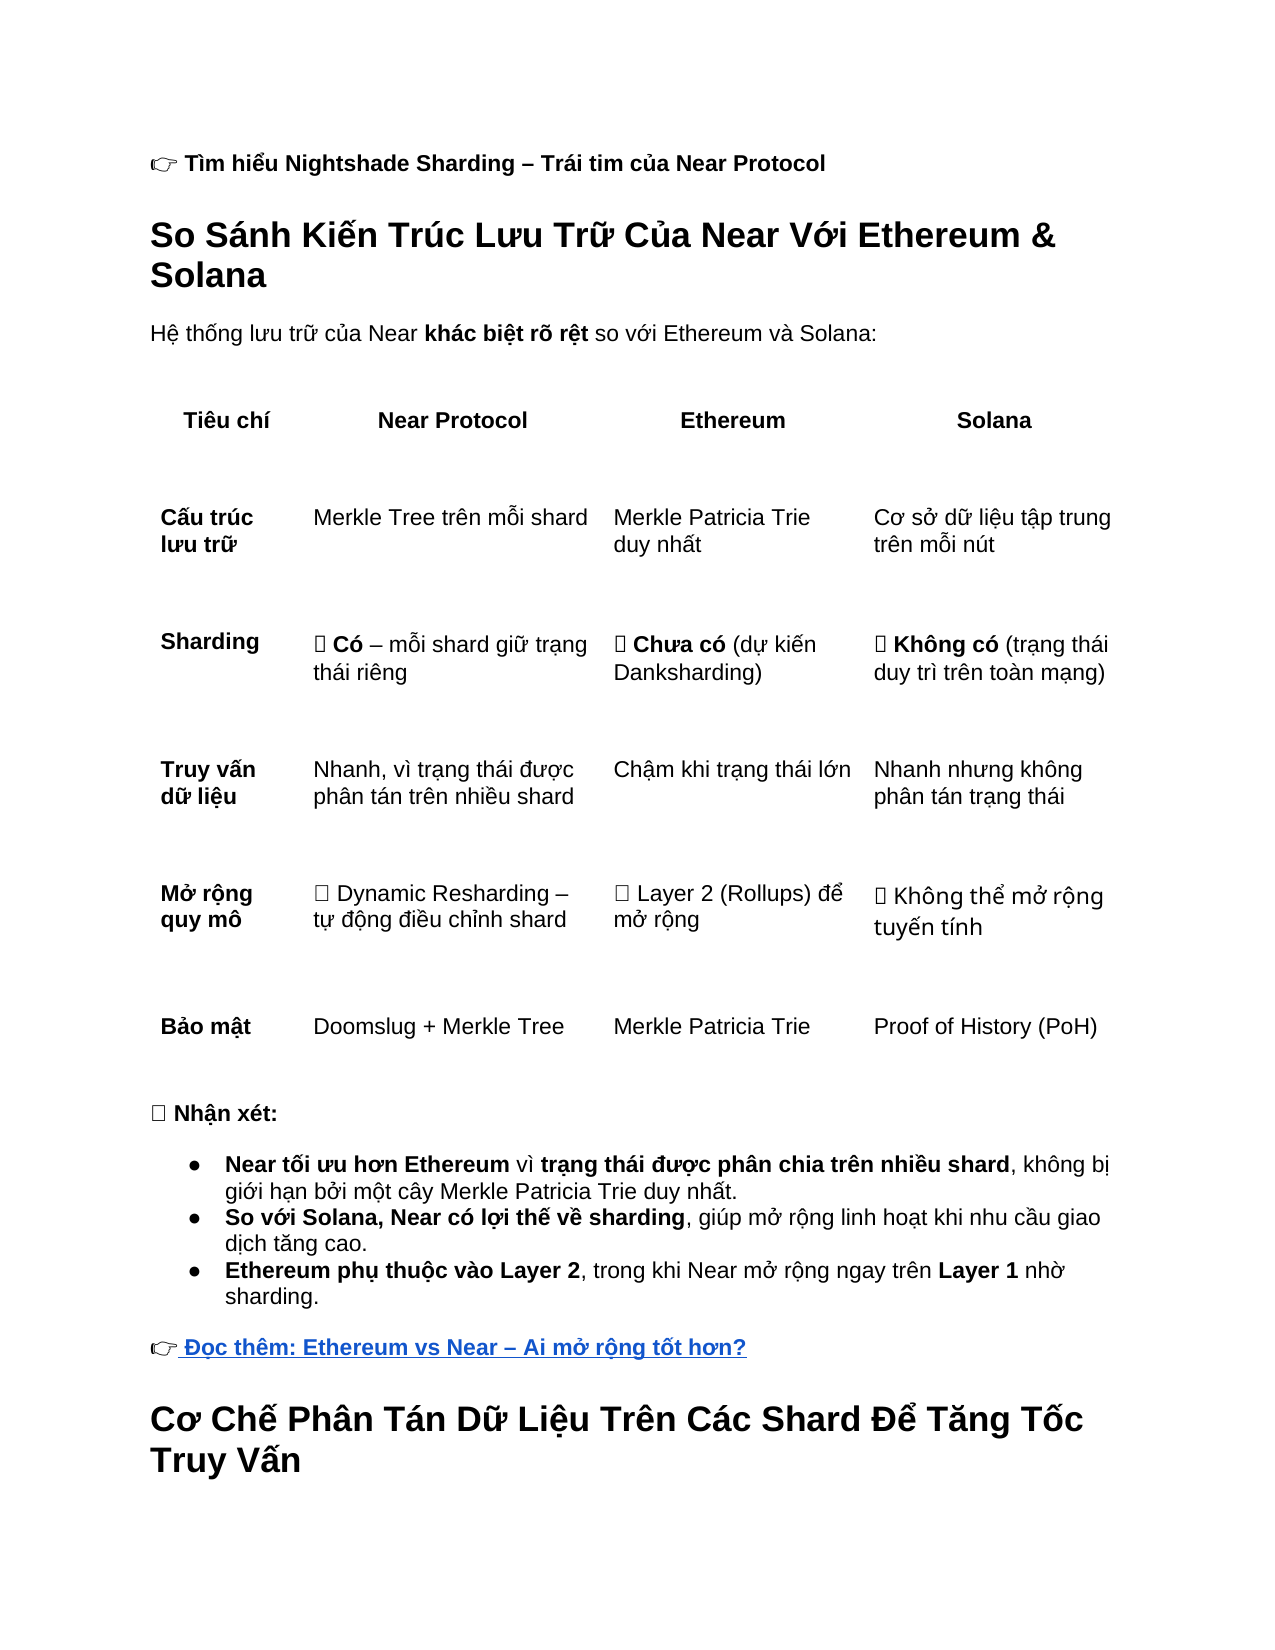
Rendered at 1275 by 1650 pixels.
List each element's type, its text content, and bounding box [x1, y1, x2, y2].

table_cell ✅ Dynamic Resharding – tự động điều chỉnh shard [303, 844, 603, 978]
text 👉 Đọc thêm: Ethereum vs Near – Ai mở rộng tốt hơn? [150, 1334, 1125, 1361]
subtitle So Sánh Kiến Trúc Lưu Trữ Của Near Với Ethereum & Solana [150, 214, 1125, 295]
table_cell Doomslug + Merkle Tree [303, 978, 603, 1075]
table_cell ❌ Chưa có (dự kiến Danksharding) [603, 593, 863, 721]
subtitle Cơ Chế Phân Tán Dữ Liệu Trên Các Shard Để Tăng Tốc Truy Vấn [150, 1398, 1125, 1480]
table_cell Nhanh nhưng không phân tán trạng thái [863, 721, 1125, 844]
list Near tối ưu hơn Ethereum vì trạng thái được phân chia trên nhiều shard, không bị giới hạn bởi một cây Merkle Patricia Trie duy nhất. [187, 1151, 1125, 1204]
table_header Tiêu chí [150, 372, 303, 469]
table_cell Sharding [150, 593, 303, 721]
table_cell ✅ Có – mỗi shard giữ trạng thái riêng [303, 593, 603, 721]
table_cell Nhanh, vì trạng thái được phân tán trên nhiều shard [303, 721, 603, 844]
table_cell Cấu trúc lưu trữ [150, 469, 303, 592]
text Hệ thống lưu trữ của Near khác biệt rõ rệt so với Ethereum và Solana: [150, 320, 1125, 347]
table_header Ethereum [603, 372, 863, 469]
table_cell ❌ Không thể mở rộng tuyến tính [863, 844, 1125, 978]
list So với Solana, Near có lợi thế về sharding, giúp mở rộng linh hoạt khi nhu cầu giao dịch tăng cao. [187, 1204, 1125, 1257]
table_cell Chậm khi trạng thái lớn [603, 721, 863, 844]
table_cell Mở rộng quy mô [150, 844, 303, 978]
table_cell 🔄 Layer 2 (Rollups) để mở rộng [603, 844, 863, 978]
table_cell Proof of History (PoH) [863, 978, 1125, 1075]
table_cell Truy vấn dữ liệu [150, 721, 303, 844]
table_cell Merkle Patricia Trie duy nhất [603, 469, 863, 592]
table_header Solana [863, 372, 1125, 469]
table_cell Merkle Tree trên mỗi shard [303, 469, 603, 592]
table_header Near Protocol [303, 372, 603, 469]
text 👉 Tìm hiểu Nightshade Sharding – Trái tim của Near Protocol [150, 150, 1125, 176]
table_cell Bảo mật [150, 978, 303, 1075]
text 📌 Nhận xét: [150, 1100, 1125, 1126]
table_cell Cơ sở dữ liệu tập trung trên mỗi nút [863, 469, 1125, 592]
table_cell Merkle Patricia Trie [603, 978, 863, 1075]
table_cell ❌ Không có (trạng thái duy trì trên toàn mạng) [863, 593, 1125, 721]
list Ethereum phụ thuộc vào Layer 2, trong khi Near mở rộng ngay trên Layer 1 nhờ sharding. [187, 1257, 1125, 1309]
